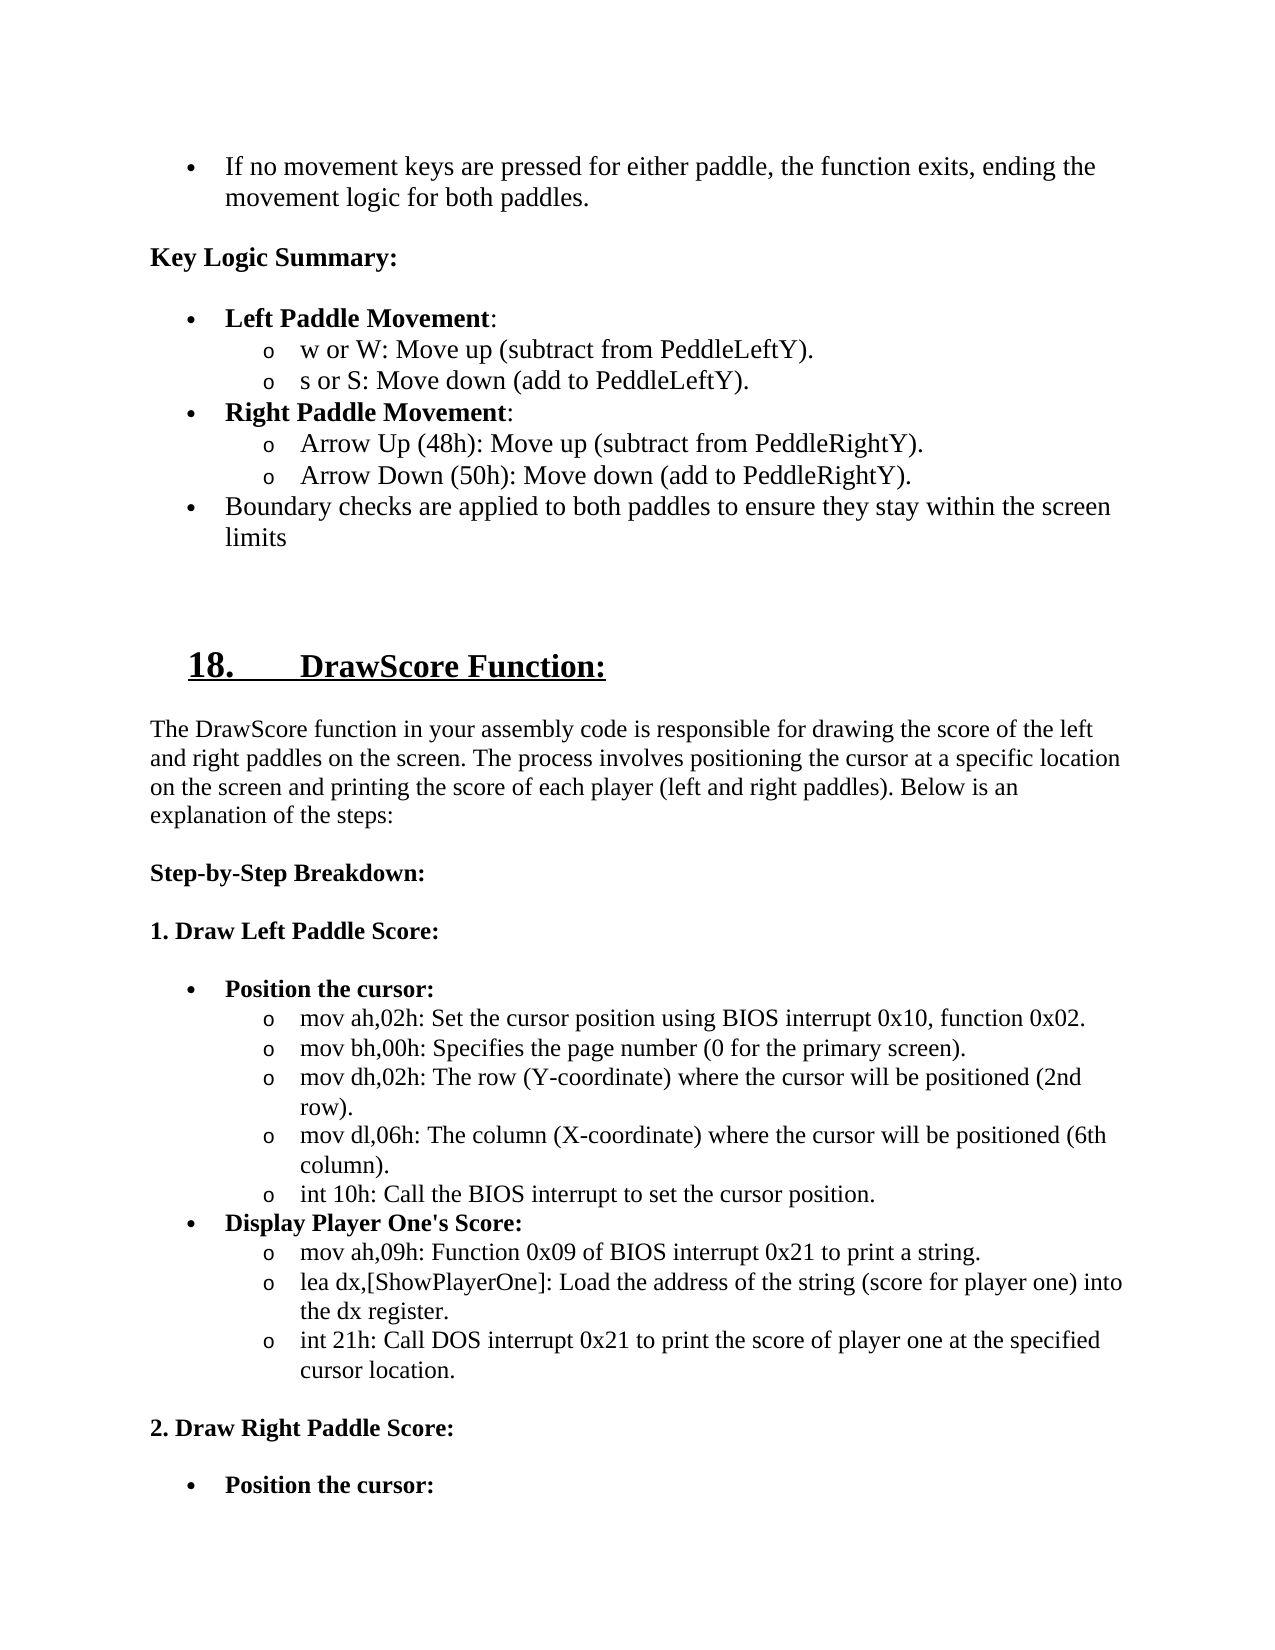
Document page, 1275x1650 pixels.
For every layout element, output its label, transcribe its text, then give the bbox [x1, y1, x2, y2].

list mov dl,06h: The column (X-coordinate) where the cursor will be positioned (6th column). [262, 1121, 1125, 1179]
list int 21h: Call DOS interrupt 0x21 to print the score of player one at the specified cursor location. [262, 1325, 1125, 1383]
list mov bh,00h: Specifies the page number (0 for the primary screen). [262, 1033, 1125, 1062]
list mov ah,09h: Function 0x09 of BIOS interrupt 0x21 to print a string. [262, 1237, 1125, 1267]
list Display Player One's Score: [187, 1208, 1125, 1237]
text Key Logic Summary: [150, 241, 1125, 273]
list Left Paddle Movement: [187, 302, 1125, 333]
list If no movement keys are pressed for either paddle, the function exits, ending the movement logic for both paddles. [187, 150, 1125, 212]
list Arrow Up (48h): Move up (subtract from PeddleRightY). [262, 427, 1125, 459]
list Right Paddle Movement: [187, 396, 1125, 427]
list Boundary checks are applied to both paddles to ensure they stay within the screen limits [187, 490, 1125, 553]
list DrawScore Function: [187, 642, 1125, 685]
list w or W: Move up (subtract from PeddleLeftY). [262, 333, 1125, 364]
text 2. Draw Right Paddle Score: [150, 1413, 1125, 1441]
list int 10h: Call the BIOS interrupt to set the cursor position. [262, 1179, 1125, 1208]
list Position the cursor: [187, 974, 1125, 1003]
list Arrow Down (50h): Move down (add to PeddleRightY). [262, 459, 1125, 490]
list lea dx,[ShowPlayerOne]: Load the address of the string (score for player one) into the dx register. [262, 1267, 1125, 1325]
text Step-by-Step Breakdown: [150, 858, 1125, 887]
list Position the cursor: [187, 1471, 1125, 1499]
list s or S: Move down (add to PeddleLeftY). [262, 364, 1125, 396]
list mov ah,02h: Set the cursor position using BIOS interrupt 0x10, function 0x02. [262, 1003, 1125, 1033]
text The DrawScore function in your assembly code is responsible for drawing the score of the left and right paddles on the screen. The process involves positioning the cursor at a specific location on the screen and printing the score of each player (left and right paddles). Below is an explanation of the steps: [150, 714, 1125, 829]
list mov dh,02h: The row (Y-coordinate) where the cursor will be positioned (2nd row). [262, 1062, 1125, 1121]
text 1. Draw Left Paddle Score: [150, 916, 1125, 945]
